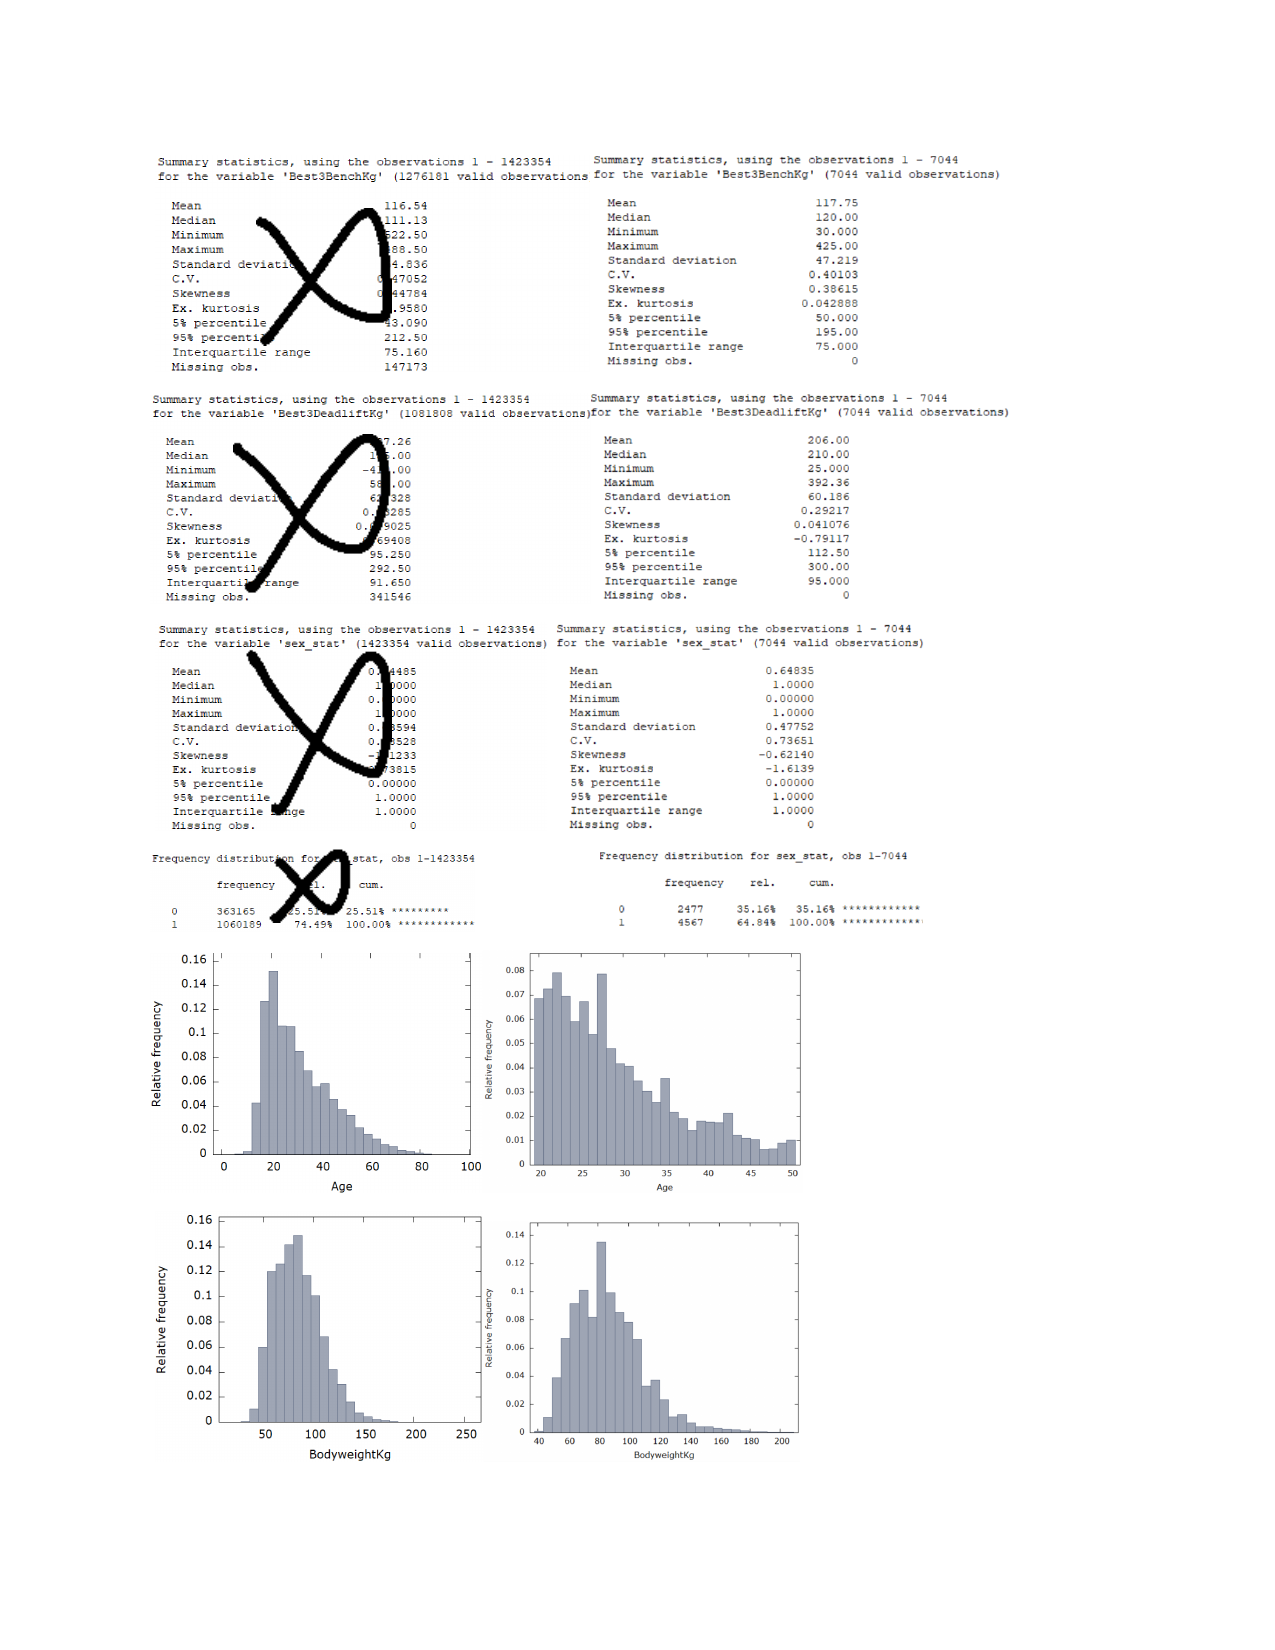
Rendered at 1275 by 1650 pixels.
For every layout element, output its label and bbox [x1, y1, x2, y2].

picture [600, 849, 923, 932]
picture [150, 950, 804, 1193]
picture [155, 150, 1002, 372]
picture [155, 1211, 800, 1462]
picture [552, 622, 931, 831]
picture [150, 390, 1013, 932]
